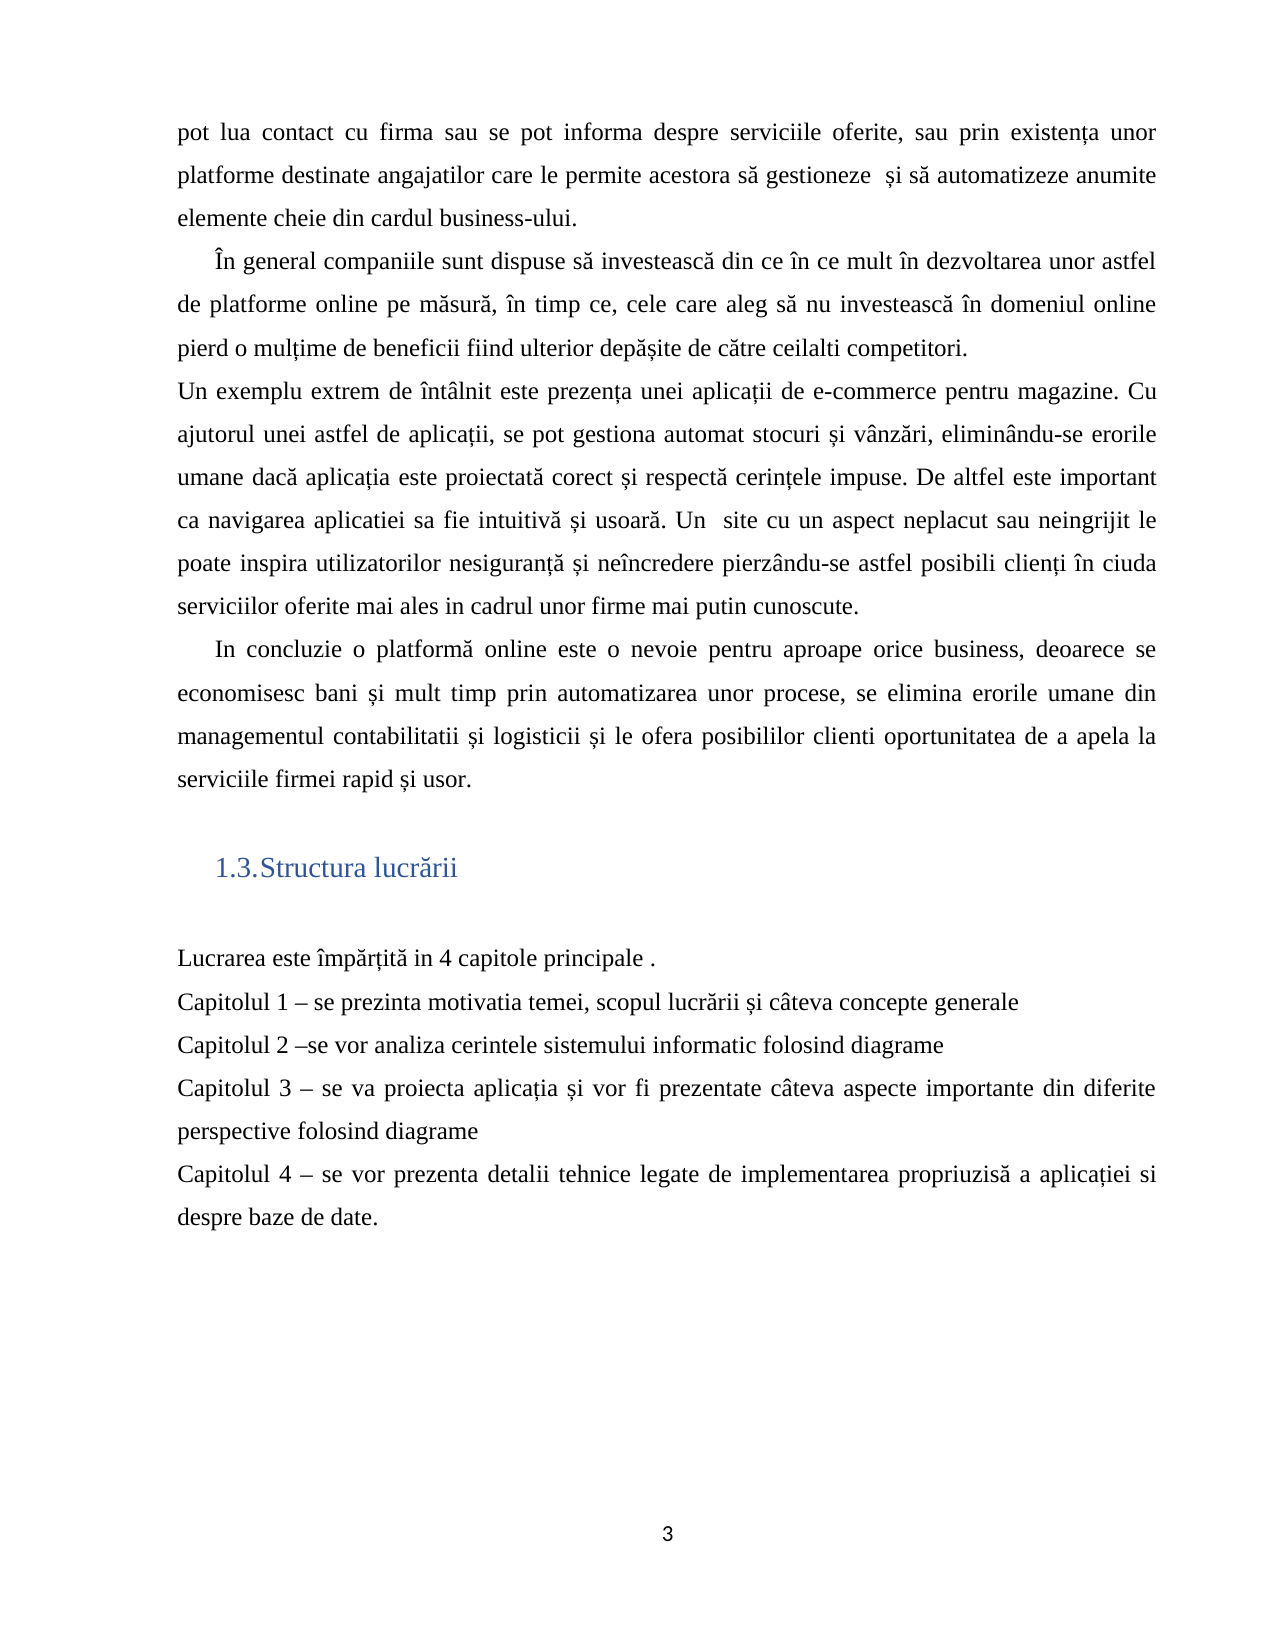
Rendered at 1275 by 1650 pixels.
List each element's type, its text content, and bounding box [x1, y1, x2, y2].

text In concluzie o platformă online este o nevoie pentru aproape orice business, deoarece se economisesc bani și mult timp prin automatizarea unor procese, se elimina erorile umane din managementul contabilitatii și logisticii și le ofera posibililor clienti oportunitatea de a apela la serviciile firmei rapid și usor. [177, 634, 1158, 793]
text Un exemplu extrem de întâlnit este prezența unei aplicații de e-commerce pentru magazine. Cu ajutorul unei astfel de aplicații, se pot gestiona automat stocuri și vânzări, eliminându-se erorile umane dacă aplicația este proiectată corect și respectă cerințele impuse. De altfel este important ca navigarea aplicatiei sa fie intuitivă și usoară. Un site cu un aspect neplacut sau neingrijit le poate inspira utilizatorilor nesiguranță și neîncredere pierzându-se astfel posibili clienți în ciuda serviciilor oferite mai ales in cadrul unor firme mai putin cunoscute. [177, 376, 1158, 620]
text Lucrarea este împărțită in 4 capitole principale . [177, 943, 1158, 972]
text Capitolul 1 – se prezinta motivatia temei, scopul lucrării și câteva concepte generale [177, 987, 1158, 1015]
subtitle Structura lucrării [214, 850, 1158, 884]
text Capitolul 2 –se vor analiza cerintele sistemului informatic folosind diagrame [177, 1030, 1158, 1058]
text Capitolul 4 – se vor prezenta detalii tehnice legate de implementarea propriuzisă a aplicației si despre baze de date. [177, 1159, 1158, 1231]
text În general companiile sunt dispuse să investească din ce în ce mult în dezvoltarea unor astfel de platforme online pe măsură, în timp ce, cele care aleg să nu investească în domeniul online pierd o mulțime de beneficii fiind ulterior depășite de către ceilalti competitori. [177, 246, 1158, 361]
text Capitolul 3 – se va proiecta aplicația și vor fi prezentate câteva aspecte importante din diferite perspective folosind diagrame [177, 1073, 1158, 1145]
